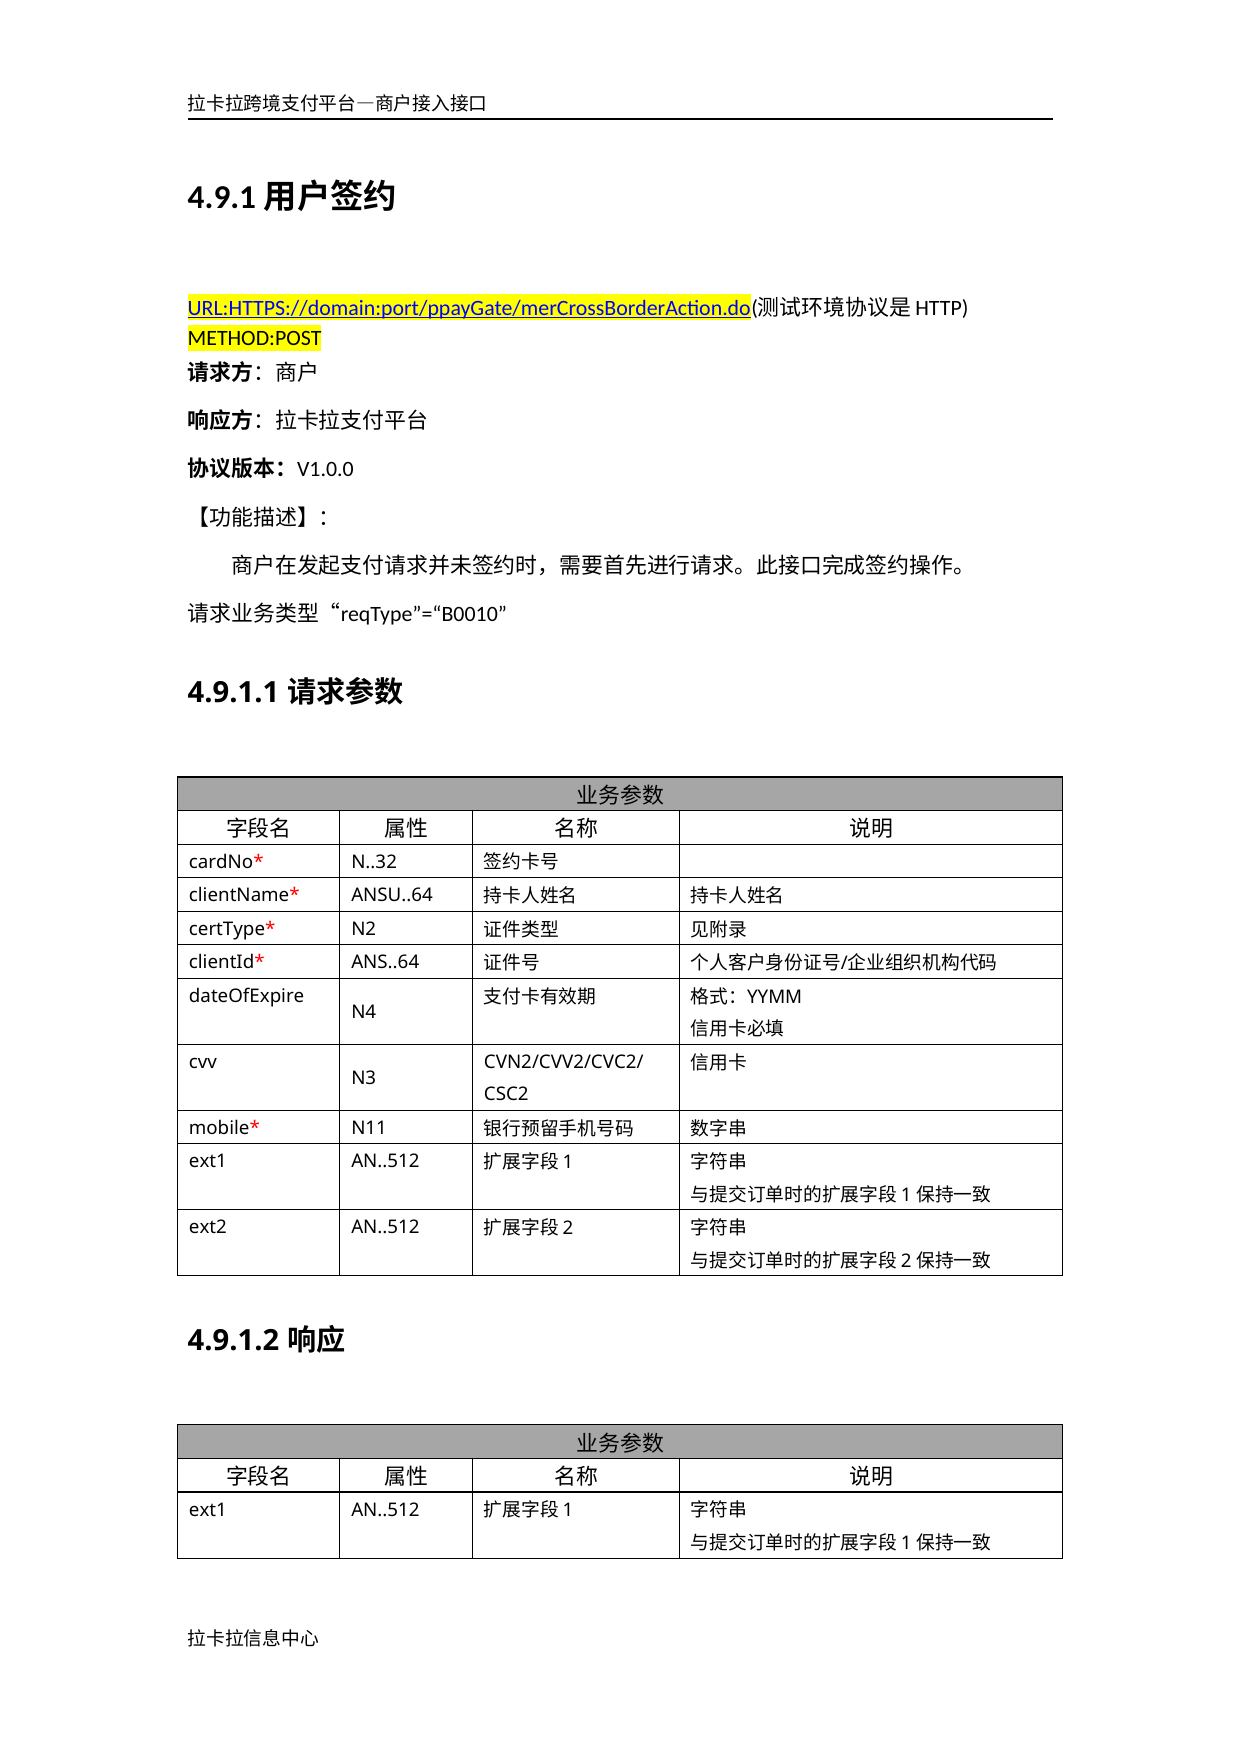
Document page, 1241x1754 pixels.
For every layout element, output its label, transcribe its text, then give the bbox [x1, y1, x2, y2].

table_cell 签约卡号 [473, 845, 679, 877]
table_cell cardNo* [178, 845, 339, 877]
table_cell N4 [340, 979, 472, 1044]
table_cell 名称 [473, 1459, 679, 1491]
table_cell 属性 [340, 1459, 472, 1491]
table_cell 银行预留手机号码 [473, 1111, 679, 1143]
text URL:HTTPS://domain:port/ppayGate/merCrossBorderAction.do(测试环境协议是HTTP) [187, 289, 1053, 322]
table_cell AN..512 [340, 1210, 472, 1275]
text 响应方：拉卡拉支付平台 [187, 402, 1053, 435]
table_cell [680, 845, 1062, 877]
table_cell N..32 [340, 845, 472, 877]
table_cell N11 [340, 1111, 472, 1143]
table_cell 信用卡 [680, 1045, 1062, 1110]
table_cell 字符串 与提交订单时的扩展字段1 保持一致 [680, 1144, 1062, 1209]
table_cell 个人客户身份证号/企业组织机构代码 [680, 945, 1062, 978]
table_cell N2 [340, 912, 472, 944]
table_cell 字段名 [178, 1459, 339, 1491]
subtitle 4.9.1.2 响应 [187, 1306, 1053, 1371]
table_cell 说明 [680, 1459, 1062, 1491]
table_cell 字段名 [178, 811, 339, 843]
table_cell 扩展字段1 [473, 1493, 679, 1557]
table_cell 字符串 与提交订单时的扩展字段1 保持一致 [680, 1493, 1062, 1557]
table_cell certType* [178, 912, 339, 944]
table_header 业务参数 [178, 1425, 1062, 1458]
table_cell 见附录 [680, 912, 1062, 944]
table_cell 属性 [340, 811, 472, 843]
table_cell 字符串 与提交订单时的扩展字段2 保持一致 [680, 1210, 1062, 1275]
table_cell AN..512 [340, 1144, 472, 1209]
table_cell 名称 [473, 811, 679, 843]
table_cell 数字串 [680, 1111, 1062, 1143]
table_cell 说明 [680, 811, 1062, 843]
text METHOD:POST [187, 322, 1053, 354]
text 请求业务类型“reqType”=“B0010” [187, 596, 1053, 628]
text 协议版本：V1.0.0 [187, 451, 1053, 483]
table_cell ext1 [178, 1493, 339, 1557]
table_cell 证件类型 [473, 912, 679, 944]
table_cell cvv [178, 1045, 339, 1110]
table_cell 持卡人姓名 [680, 878, 1062, 911]
table_cell ext1 [178, 1144, 339, 1209]
table_cell N3 [340, 1045, 472, 1110]
table_cell 扩展字段2 [473, 1210, 679, 1275]
table_cell 扩展字段1 [473, 1144, 679, 1209]
table_cell 持卡人姓名 [473, 878, 679, 911]
subtitle 4.9.1 用户签约 [187, 162, 1053, 227]
text 【功能描述】： [187, 499, 1053, 532]
table_cell ANSU..64 [340, 878, 472, 911]
table_cell ANS..64 [340, 945, 472, 978]
table_cell clientId* [178, 945, 339, 978]
text 请求方：商户 [187, 354, 1053, 387]
table_cell ext2 [178, 1210, 339, 1275]
table_cell dateOfExpire [178, 979, 339, 1044]
table_cell AN..512 [340, 1493, 472, 1557]
table_cell 支付卡有效期 [473, 979, 679, 1044]
table_cell CVN2/CVV2/CVC2/CSC2 [473, 1045, 679, 1110]
text 商户在发起支付请求并未签约时，需要首先进行请求。此接口完成签约操作。 [187, 547, 1053, 580]
table_cell 证件号 [473, 945, 679, 978]
subtitle 4.9.1.1 请求参数 [187, 657, 1053, 722]
table_cell clientName* [178, 878, 339, 911]
table_cell mobile* [178, 1111, 339, 1143]
table_cell 格式：YYMM 信用卡必填 [680, 979, 1062, 1044]
table_header 业务参数 [178, 778, 1062, 810]
